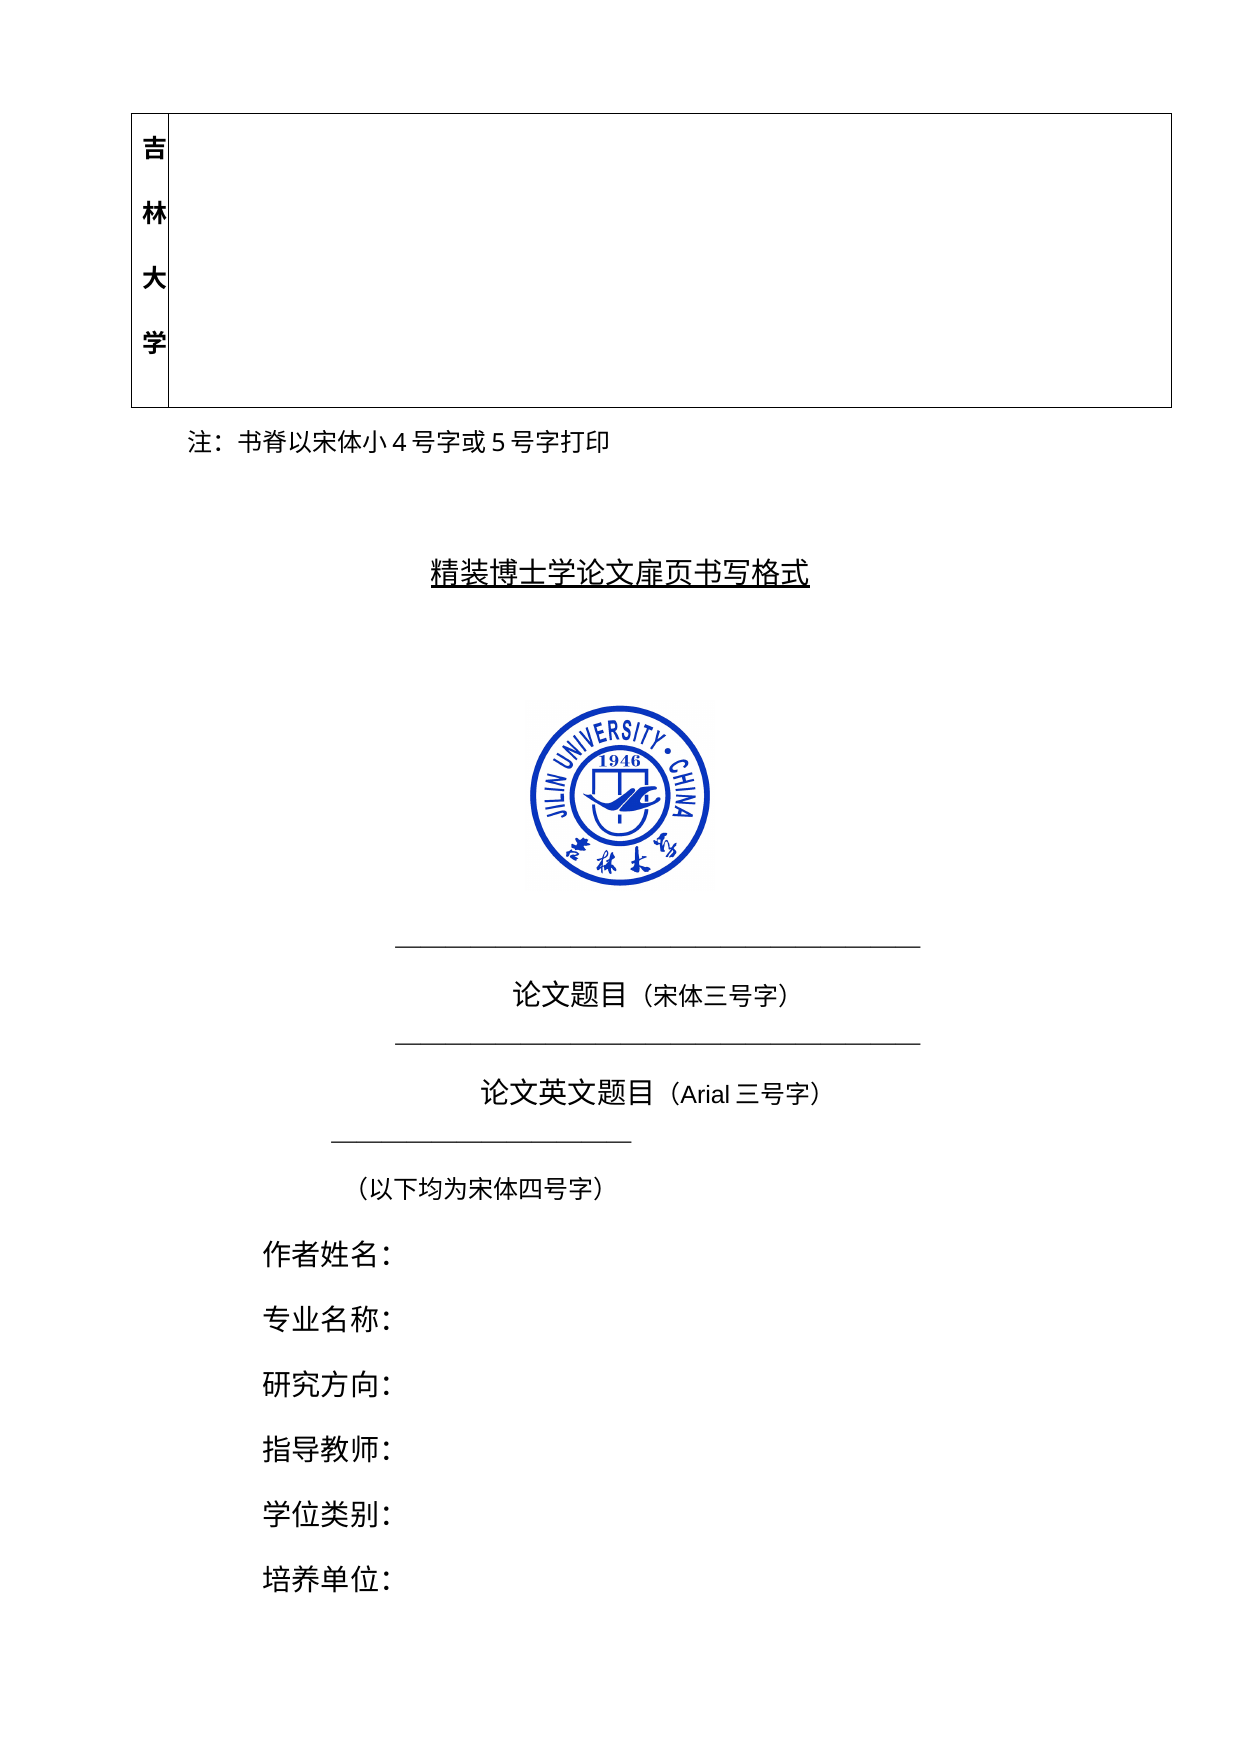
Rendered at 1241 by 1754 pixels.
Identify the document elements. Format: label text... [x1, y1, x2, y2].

text 培养单位： [187, 1545, 1046, 1610]
text 研究方向： [187, 1350, 1046, 1415]
text 指导教师： [187, 1415, 1046, 1480]
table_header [169, 114, 1171, 407]
text 精装博士学论文扉页书写格式 [187, 538, 1053, 603]
text ————————————————————— [187, 1025, 1053, 1058]
text 专业名称： [187, 1285, 1046, 1350]
picture [525, 700, 715, 891]
text （以下均为宋体四号字） [187, 1155, 1053, 1220]
text 论文题目（宋体三号字） [187, 960, 1053, 1025]
text 注：书脊以宋体小4号字或5号字打印 [187, 408, 1053, 473]
text 论文英文题目（Arial三号字） [187, 1058, 1053, 1123]
text ———————————— [187, 1123, 1053, 1155]
text 作者姓名： [187, 1220, 1053, 1285]
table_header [132, 114, 168, 407]
text ————————————————————— [187, 928, 1053, 960]
text 学位类别： [187, 1480, 1046, 1545]
